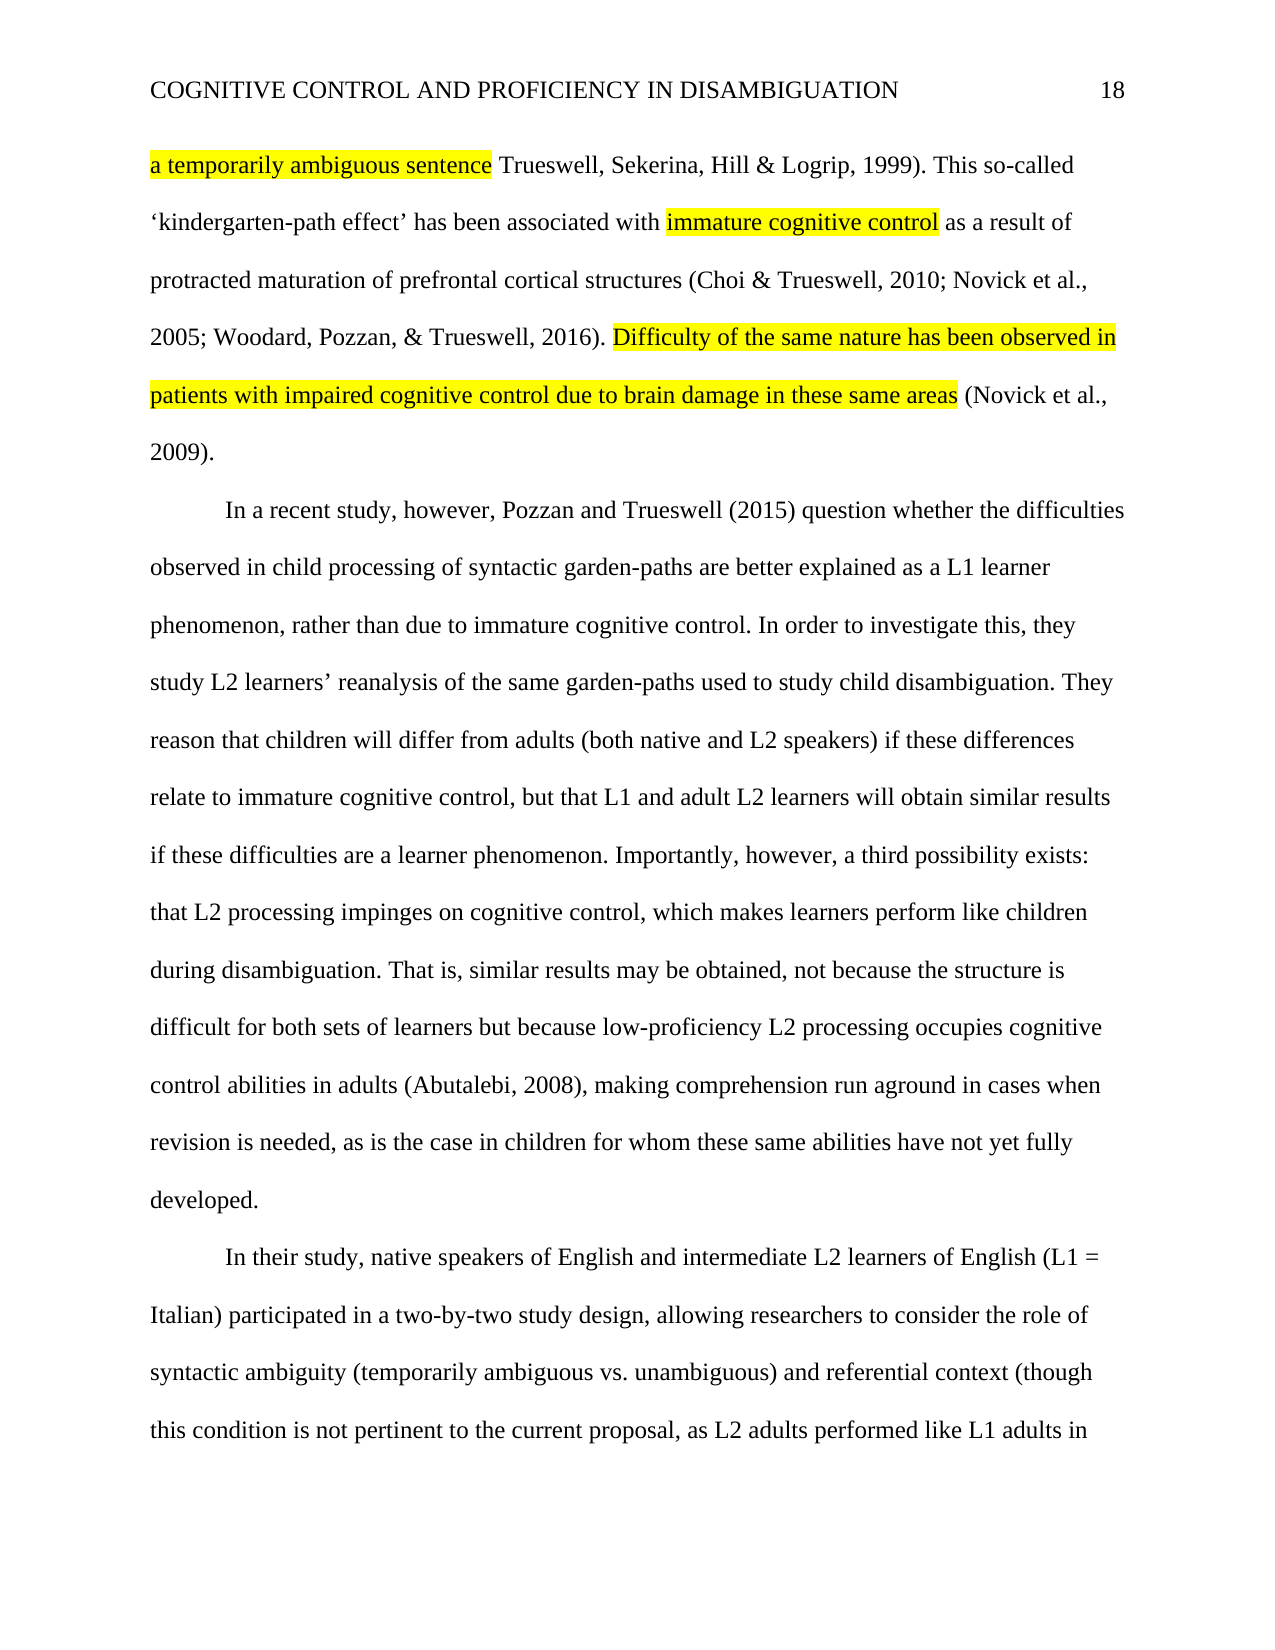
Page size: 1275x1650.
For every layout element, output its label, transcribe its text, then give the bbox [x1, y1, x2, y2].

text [150, 1242, 1125, 1444]
text In a recent study, however, Pozzan and Trueswell (2015) question whether the difficulties observed in child processing of syntactic garden-paths are better explained as a L1 learner phenomenon, rather than due to immature cognitive control. In order to investigate this, they study L2 learners’ reanalysis of the same garden-paths used to study child disambiguation. They reason that children will differ from adults (both native and L2 speakers) if these differences relate to immature cognitive control, but that L1 and adult L2 learners will obtain similar results if these difficulties are a learner phenomenon. Importantly, however, a third possibility exists: that L2 processing impinges on cognitive control, which makes learners perform like children during disambiguation. That is, similar results may be obtained, not because the structure is difficult for both sets of learners but because low-proficiency L2 processing occupies cognitive control abilities in adults (Abutalebi, 2008), making comprehension run aground in cases when revision is needed, as is the case in children for whom these same abilities have not yet fully developed. [150, 495, 1125, 1214]
